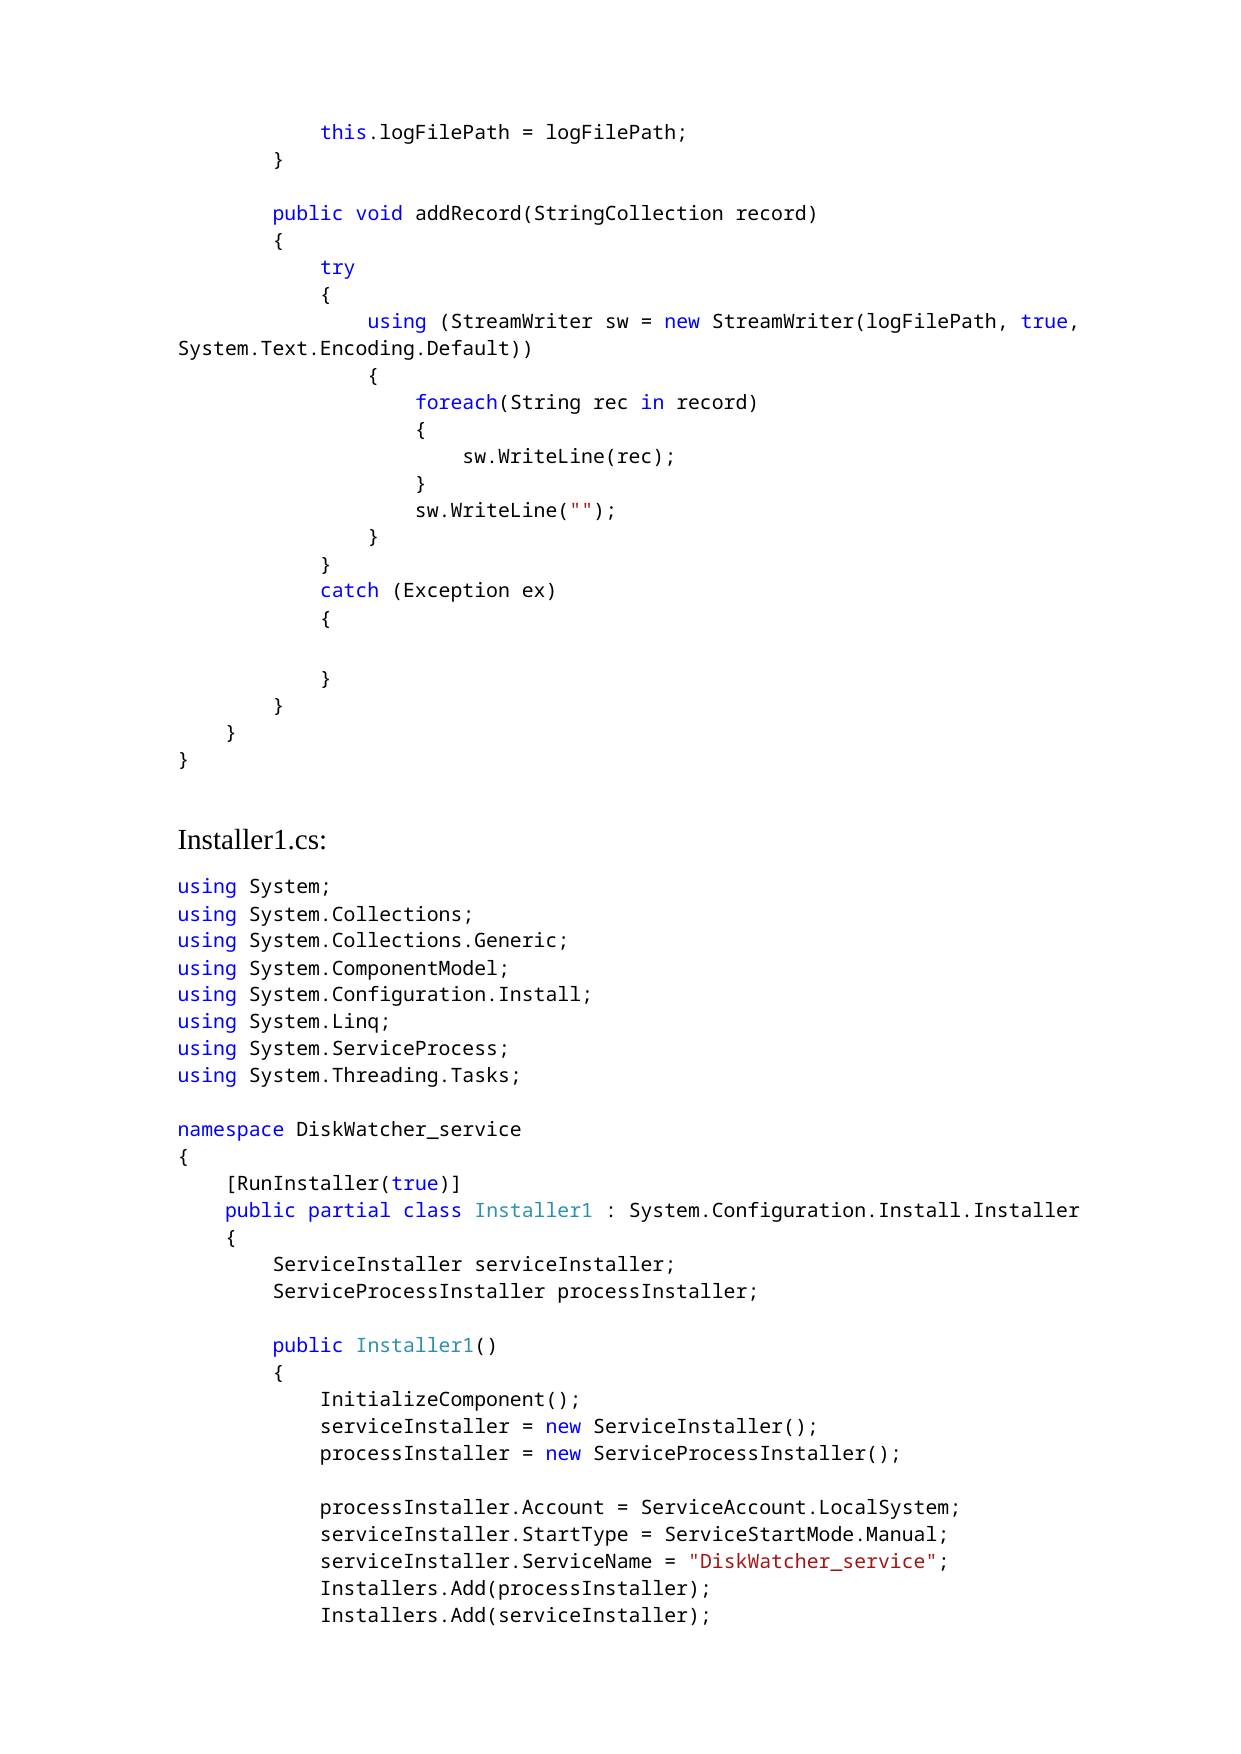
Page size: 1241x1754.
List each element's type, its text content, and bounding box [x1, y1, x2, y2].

text using System.Configuration.Install; [177, 981, 1152, 1008]
text } [177, 664, 1152, 691]
text using System.Linq; [177, 1008, 1152, 1035]
text catch (Exception ex) [177, 577, 1152, 604]
text { [177, 415, 1152, 442]
text using System; [177, 873, 1152, 900]
text { [177, 1143, 1152, 1169]
text serviceInstaller.ServiceName = "DiskWatcher_service"; [177, 1547, 1152, 1574]
text } [177, 550, 1152, 577]
text using System.Collections.Generic; [177, 927, 1152, 954]
text sw.WriteLine(rec); [177, 442, 1152, 469]
text InitializeComponent(); [177, 1385, 1152, 1412]
text try [177, 253, 1152, 280]
text sw.WriteLine(""); [177, 496, 1152, 523]
text Installers.Add(serviceInstaller); [177, 1601, 1152, 1628]
text { [177, 361, 1152, 388]
text public Installer1() [177, 1331, 1152, 1358]
text this.logFilePath = logFilePath; [177, 118, 1152, 145]
text ServiceInstaller serviceInstaller; [177, 1251, 1152, 1277]
text { [177, 604, 1152, 631]
text } [177, 745, 1152, 772]
text using System.Threading.Tasks; [177, 1062, 1152, 1089]
text public partial class Installer1 : System.Configuration.Install.Installer [177, 1197, 1152, 1223]
text using (StreamWriter sw = new StreamWriter(logFilePath, true, System.Text.Encoding.Default)) [177, 307, 1152, 361]
text { [177, 226, 1152, 253]
text } [177, 469, 1152, 496]
text { [177, 1223, 1152, 1251]
text using System.Collections; [177, 900, 1152, 927]
text } [177, 691, 1152, 718]
text ServiceProcessInstaller processInstaller; [177, 1277, 1152, 1304]
text using System.ComponentModel; [177, 954, 1152, 981]
text using System.ServiceProcess; [177, 1035, 1152, 1062]
text Installer1.cs: [177, 822, 1152, 856]
text serviceInstaller.StartType = ServiceStartMode.Manual; [177, 1520, 1152, 1547]
text processInstaller = new ServiceProcessInstaller(); [177, 1439, 1152, 1466]
text Installers.Add(processInstaller); [177, 1574, 1152, 1601]
text processInstaller.Account = ServiceAccount.LocalSystem; [177, 1493, 1152, 1520]
text } [177, 145, 1152, 172]
text [RunInstaller(true)] [177, 1169, 1152, 1197]
text { [177, 280, 1152, 307]
text } [177, 523, 1152, 550]
text } [177, 718, 1152, 745]
text { [177, 1358, 1152, 1385]
text foreach(String rec in record) [177, 388, 1152, 415]
text public void addRecord(StringCollection record) [177, 199, 1152, 226]
text namespace DiskWatcher_service [177, 1116, 1152, 1143]
text serviceInstaller = new ServiceInstaller(); [177, 1412, 1152, 1439]
